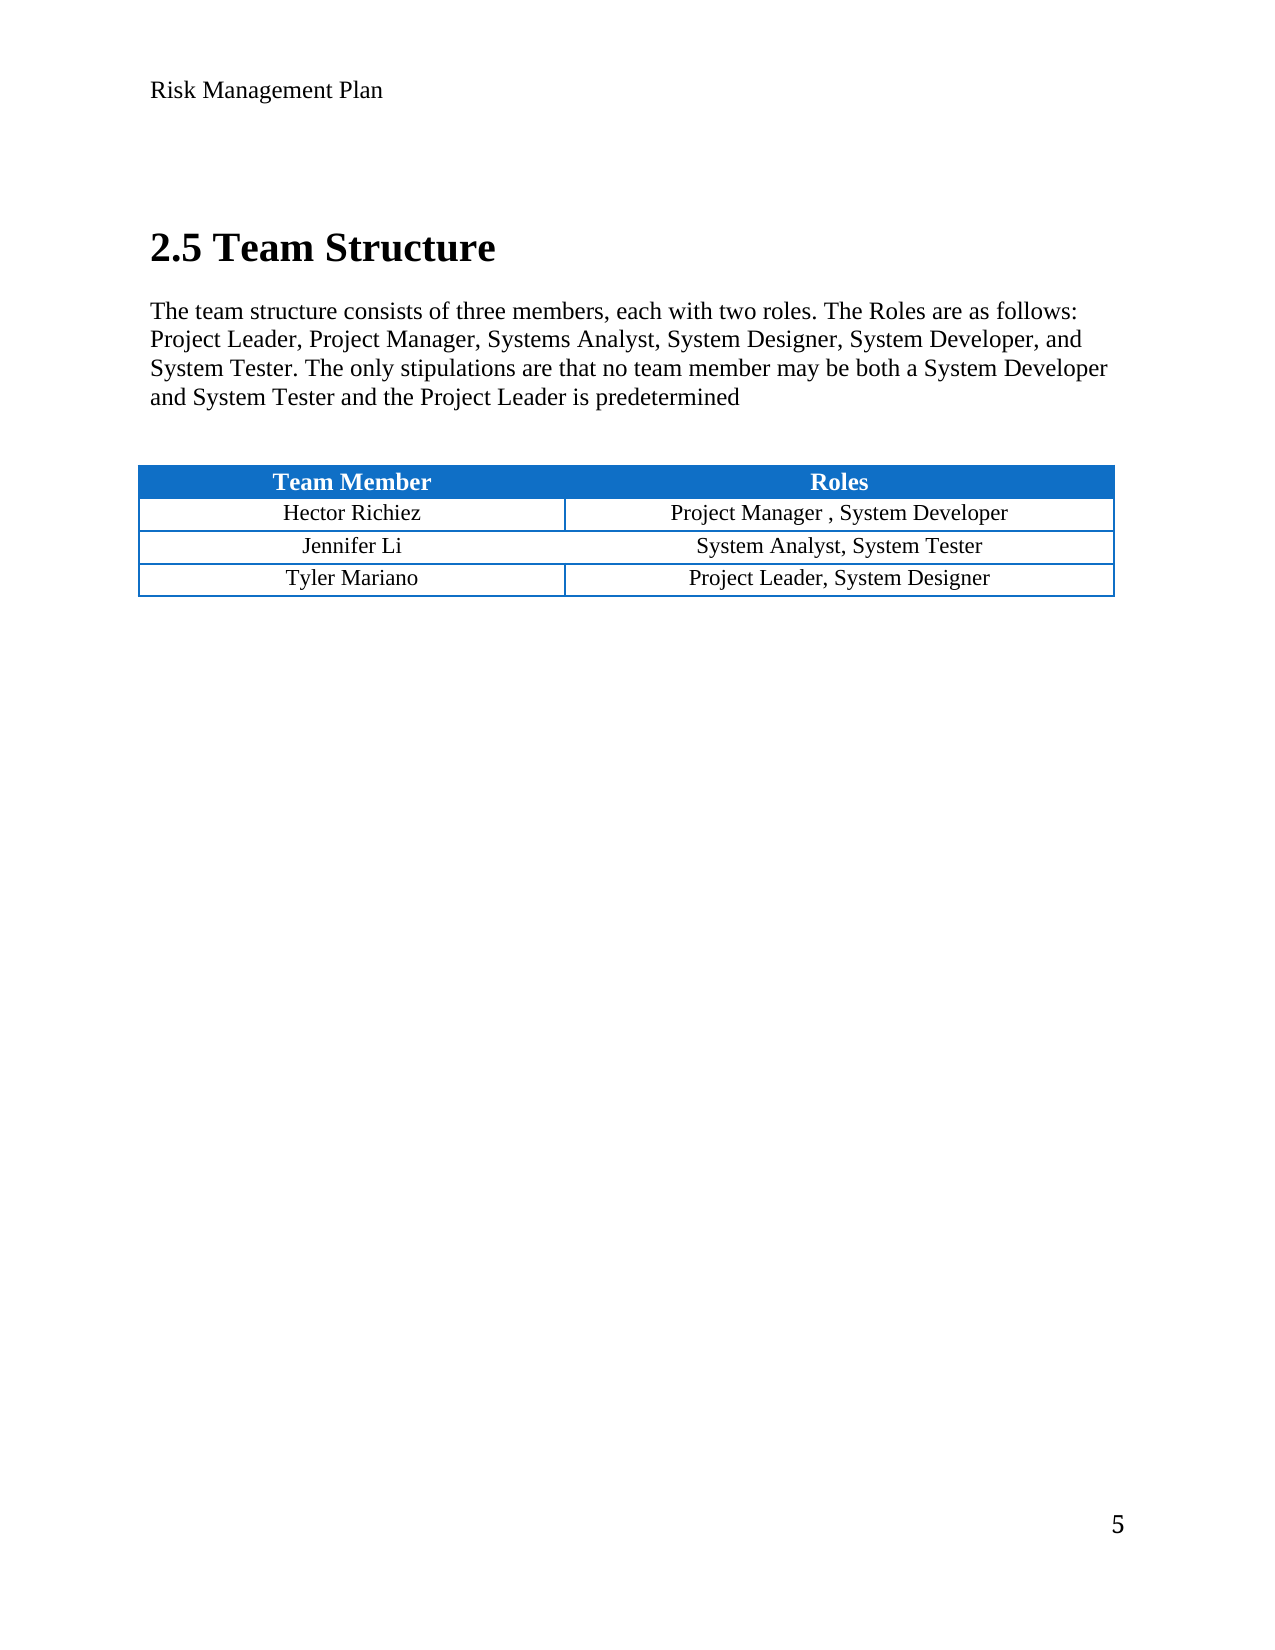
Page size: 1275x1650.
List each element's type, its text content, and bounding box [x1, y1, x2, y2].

table_cell Hector Richiez [140, 499, 564, 530]
table_header Team Member [140, 467, 565, 497]
table_cell Project Leader, System Designer [566, 565, 1113, 595]
text The team structure consists of three members, each with two roles. The Roles are as follows: Project Leader, Project Manager, Systems Analyst, System Designer, System Developer, and System Tester. The only stipulations are that no team member may be both a System Developer and System Tester and the Project Leader is predetermined [150, 296, 1125, 411]
table_cell System Analyst, System Tester [565, 532, 1113, 562]
table_cell Project Manager , System Developer [566, 499, 1113, 530]
table_header Roles [565, 467, 1113, 497]
table_cell Tyler Mariano [140, 565, 564, 595]
text 2.5 Team Structure [150, 223, 1125, 271]
table_cell Jennifer Li [140, 532, 565, 562]
